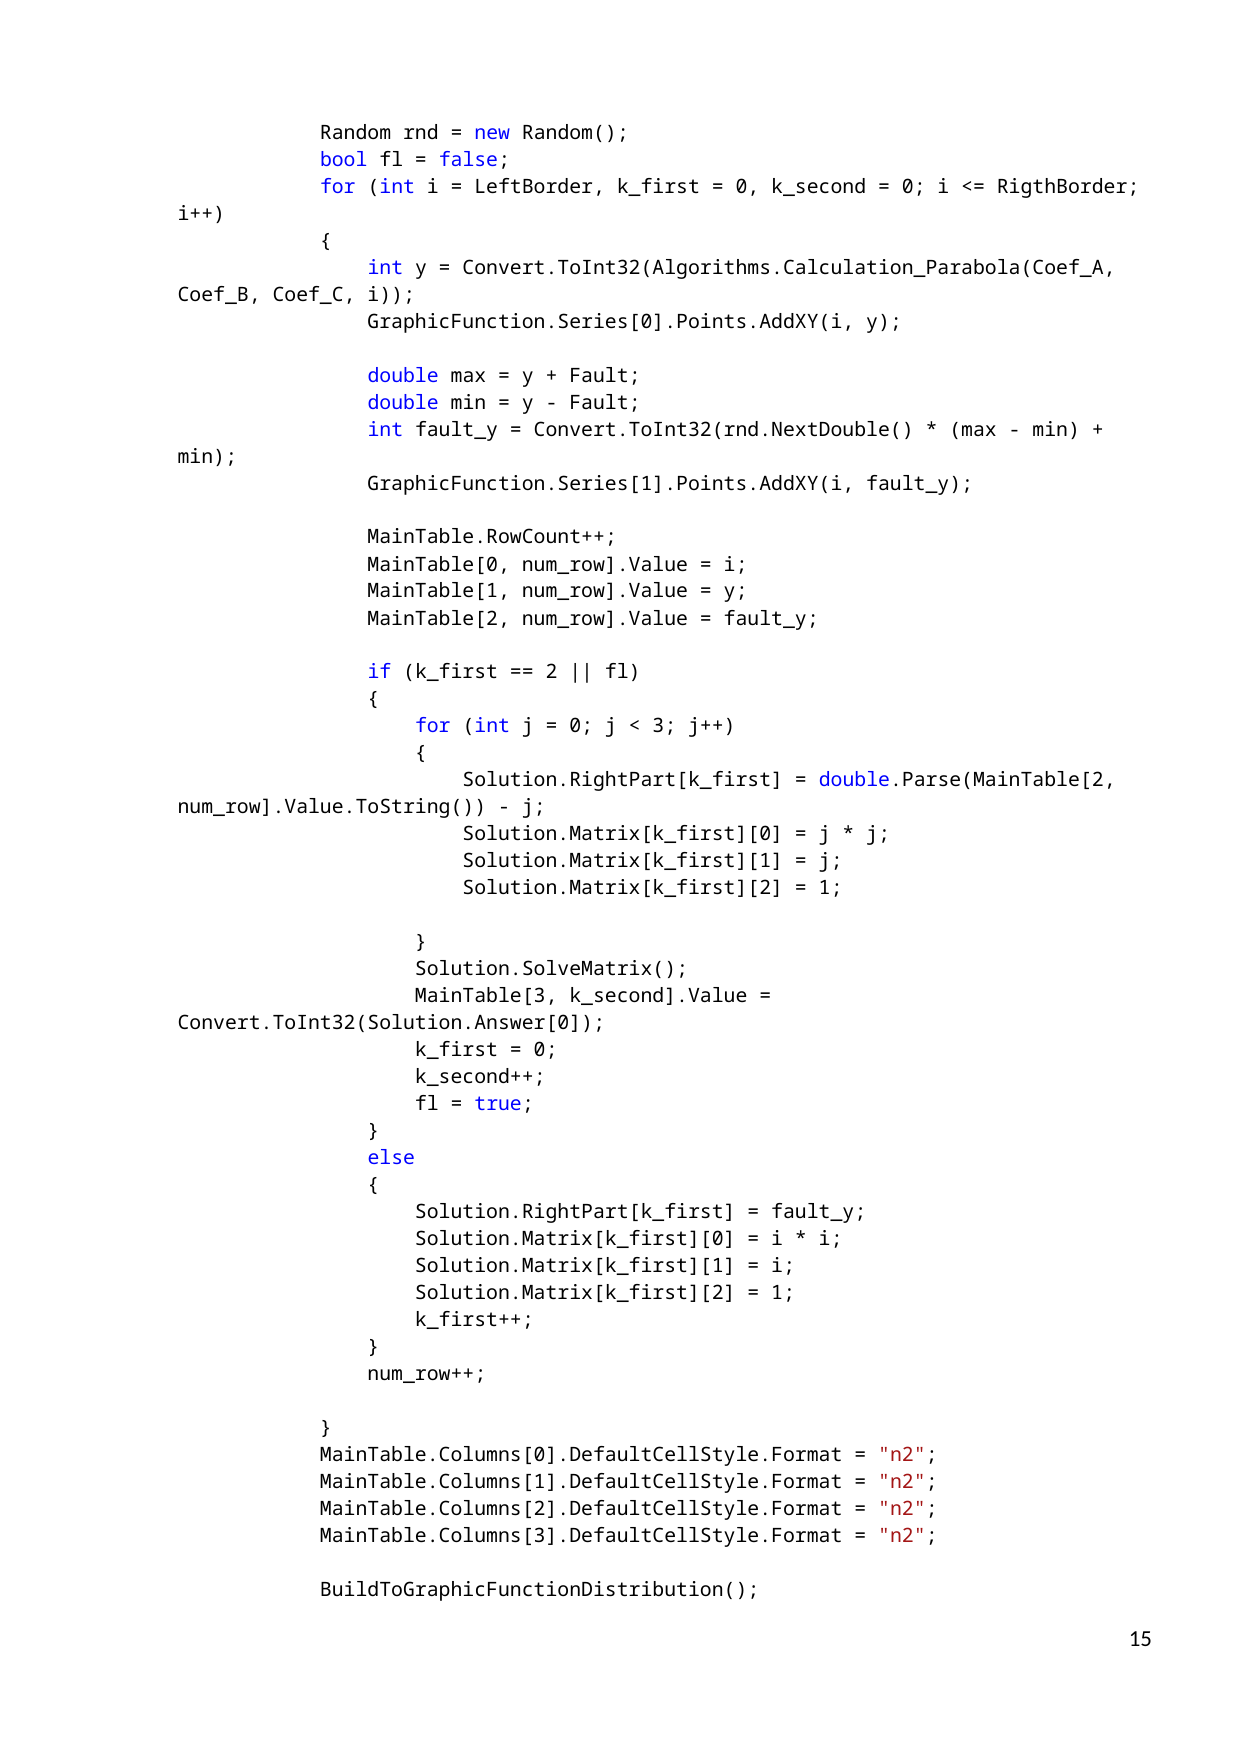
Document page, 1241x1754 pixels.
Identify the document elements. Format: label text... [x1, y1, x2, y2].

text for (int i = LeftBorder, k_first = 0, k_second = 0; i <= RigthBorder; i++) [177, 172, 1152, 226]
text if (k_first == 2 || fl) [177, 658, 1152, 685]
text int fault_y = Convert.ToInt32(rnd.NextDouble() * (max - min) + min); [177, 415, 1152, 469]
text k_first++; [177, 1305, 1152, 1332]
text Solution.Matrix[k_first][2] = 1; [177, 1278, 1152, 1305]
text Random rnd = new Random(); [177, 118, 1152, 145]
text GraphicFunction.Series[1].Points.AddXY(i, fault_y); [177, 469, 1152, 496]
text { [177, 226, 1152, 253]
text fl = true; [177, 1089, 1152, 1116]
text } [177, 1413, 1152, 1440]
text MainTable.Columns[1].DefaultCellStyle.Format = "n2"; [177, 1467, 1152, 1494]
text num_row++; [177, 1359, 1152, 1386]
text MainTable.Columns[0].DefaultCellStyle.Format = "n2"; [177, 1440, 1152, 1467]
text BuildToGraphicFunctionDistribution(); [177, 1575, 1152, 1602]
text Solution.Matrix[k_first][0] = j * j; [177, 819, 1152, 847]
text double min = y - Fault; [177, 388, 1152, 415]
text Solution.SolveMatrix(); [177, 954, 1152, 981]
text k_second++; [177, 1062, 1152, 1089]
text } [177, 1332, 1152, 1359]
text } [177, 927, 1152, 954]
text Solution.Matrix[k_first][0] = i * i; [177, 1224, 1152, 1251]
text k_first = 0; [177, 1035, 1152, 1062]
text int y = Convert.ToInt32(Algorithms.Calculation_Parabola(Coef_A, Coef_B, Coef_C, i)); [177, 253, 1152, 307]
text MainTable[0, num_row].Value = i; [177, 550, 1152, 577]
text MainTable.Columns[3].DefaultCellStyle.Format = "n2"; [177, 1521, 1152, 1548]
text MainTable[2, num_row].Value = fault_y; [177, 604, 1152, 631]
text Solution.Matrix[k_first][1] = j; [177, 847, 1152, 873]
text MainTable[3, k_second].Value = Convert.ToInt32(Solution.Answer[0]); [177, 981, 1152, 1035]
text double max = y + Fault; [177, 361, 1152, 388]
text Solution.RightPart[k_first] = double.Parse(MainTable[2, num_row].Value.ToString()) - j; [177, 766, 1152, 819]
text else [177, 1143, 1152, 1170]
text { [177, 1170, 1152, 1197]
text Solution.Matrix[k_first][1] = i; [177, 1251, 1152, 1278]
text MainTable.Columns[2].DefaultCellStyle.Format = "n2"; [177, 1494, 1152, 1521]
text bool fl = false; [177, 145, 1152, 172]
text GraphicFunction.Series[0].Points.AddXY(i, y); [177, 307, 1152, 334]
text { [177, 739, 1152, 766]
text Solution.Matrix[k_first][2] = 1; [177, 873, 1152, 901]
text Solution.RightPart[k_first] = fault_y; [177, 1197, 1152, 1224]
text MainTable[1, num_row].Value = y; [177, 577, 1152, 604]
text { [177, 685, 1152, 712]
text for (int j = 0; j < 3; j++) [177, 712, 1152, 739]
text } [177, 1116, 1152, 1143]
text MainTable.RowCount++; [177, 523, 1152, 550]
